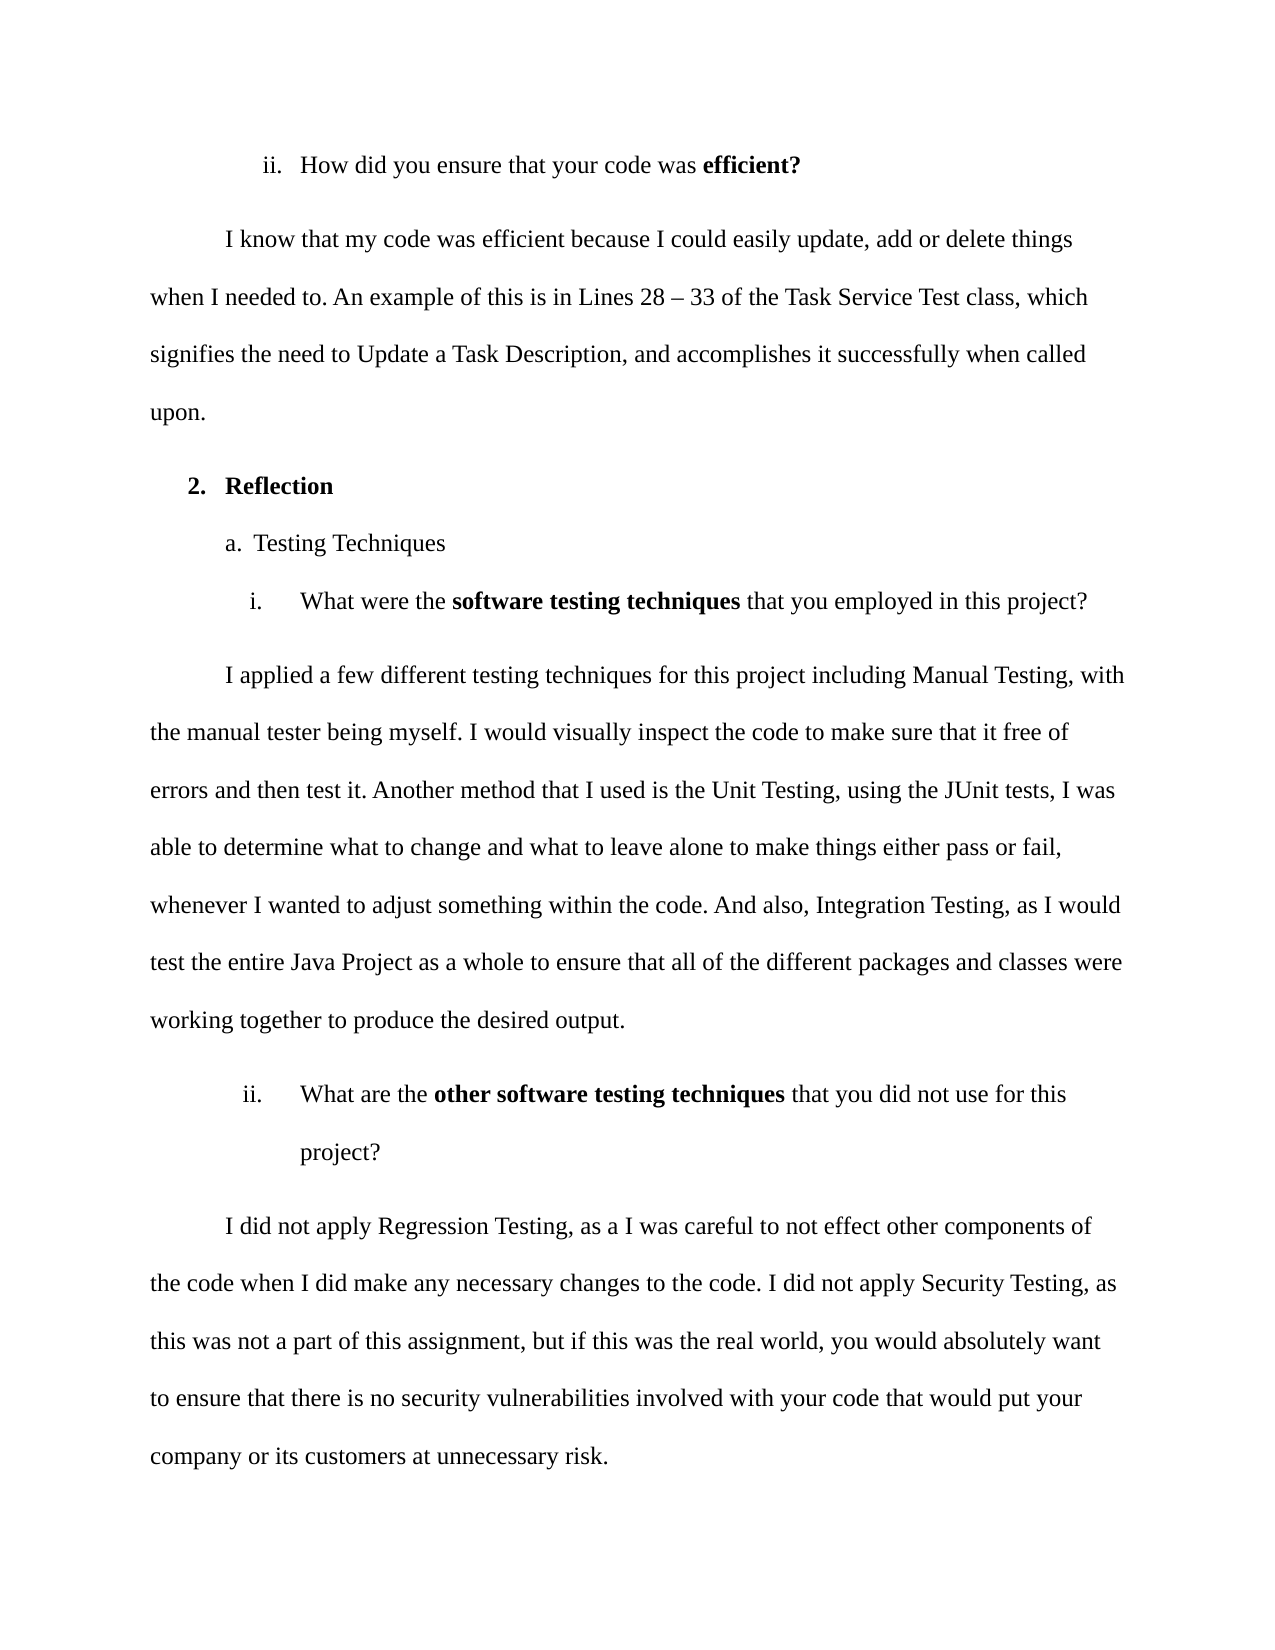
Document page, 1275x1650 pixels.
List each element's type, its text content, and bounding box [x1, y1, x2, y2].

text I know that my code was efficient because I could easily update, add or delete things when I needed to. An example of this is in Lines 28 – 33 of the Task Service Test class, which signifies the need to Update a Task Description, and accomplishes it successfully when called upon. [150, 224, 1125, 425]
text I did not apply Regression Testing, as a I was careful to not effect other components of the code when I did make any necessary changes to the code. I did not apply Security Testing, as this was not a part of this assignment, but if this was the real world, you would absolutely want to ensure that there is no security vulnerabilities involved with your code that would put your company or its customers at unnecessary risk. [150, 1211, 1125, 1469]
list Reflection [187, 471, 1125, 499]
text I applied a few different testing techniques for this project including Manual Testing, with the manual tester being myself. I would visually inspect the code to make sure that it free of errors and then test it. Another method that I used is the Unit Testing, using the JUnit tests, I was able to determine what to change and what to leave alone to make things either pass or fail, whenever I wanted to adjust something within the code. And also, Integration Testing, as I would test the entire Java Project as a whole to ensure that all of the different packages and classes were working together to produce the desired output. [150, 660, 1125, 1034]
list What are the other software testing techniques that you did not use for this project? [262, 1079, 1125, 1165]
list How did you ensure that your code was efficient? [262, 150, 1125, 179]
list Testing Techniques [225, 528, 1125, 557]
list What were the software testing techniques that you employed in this project? [262, 586, 1125, 614]
